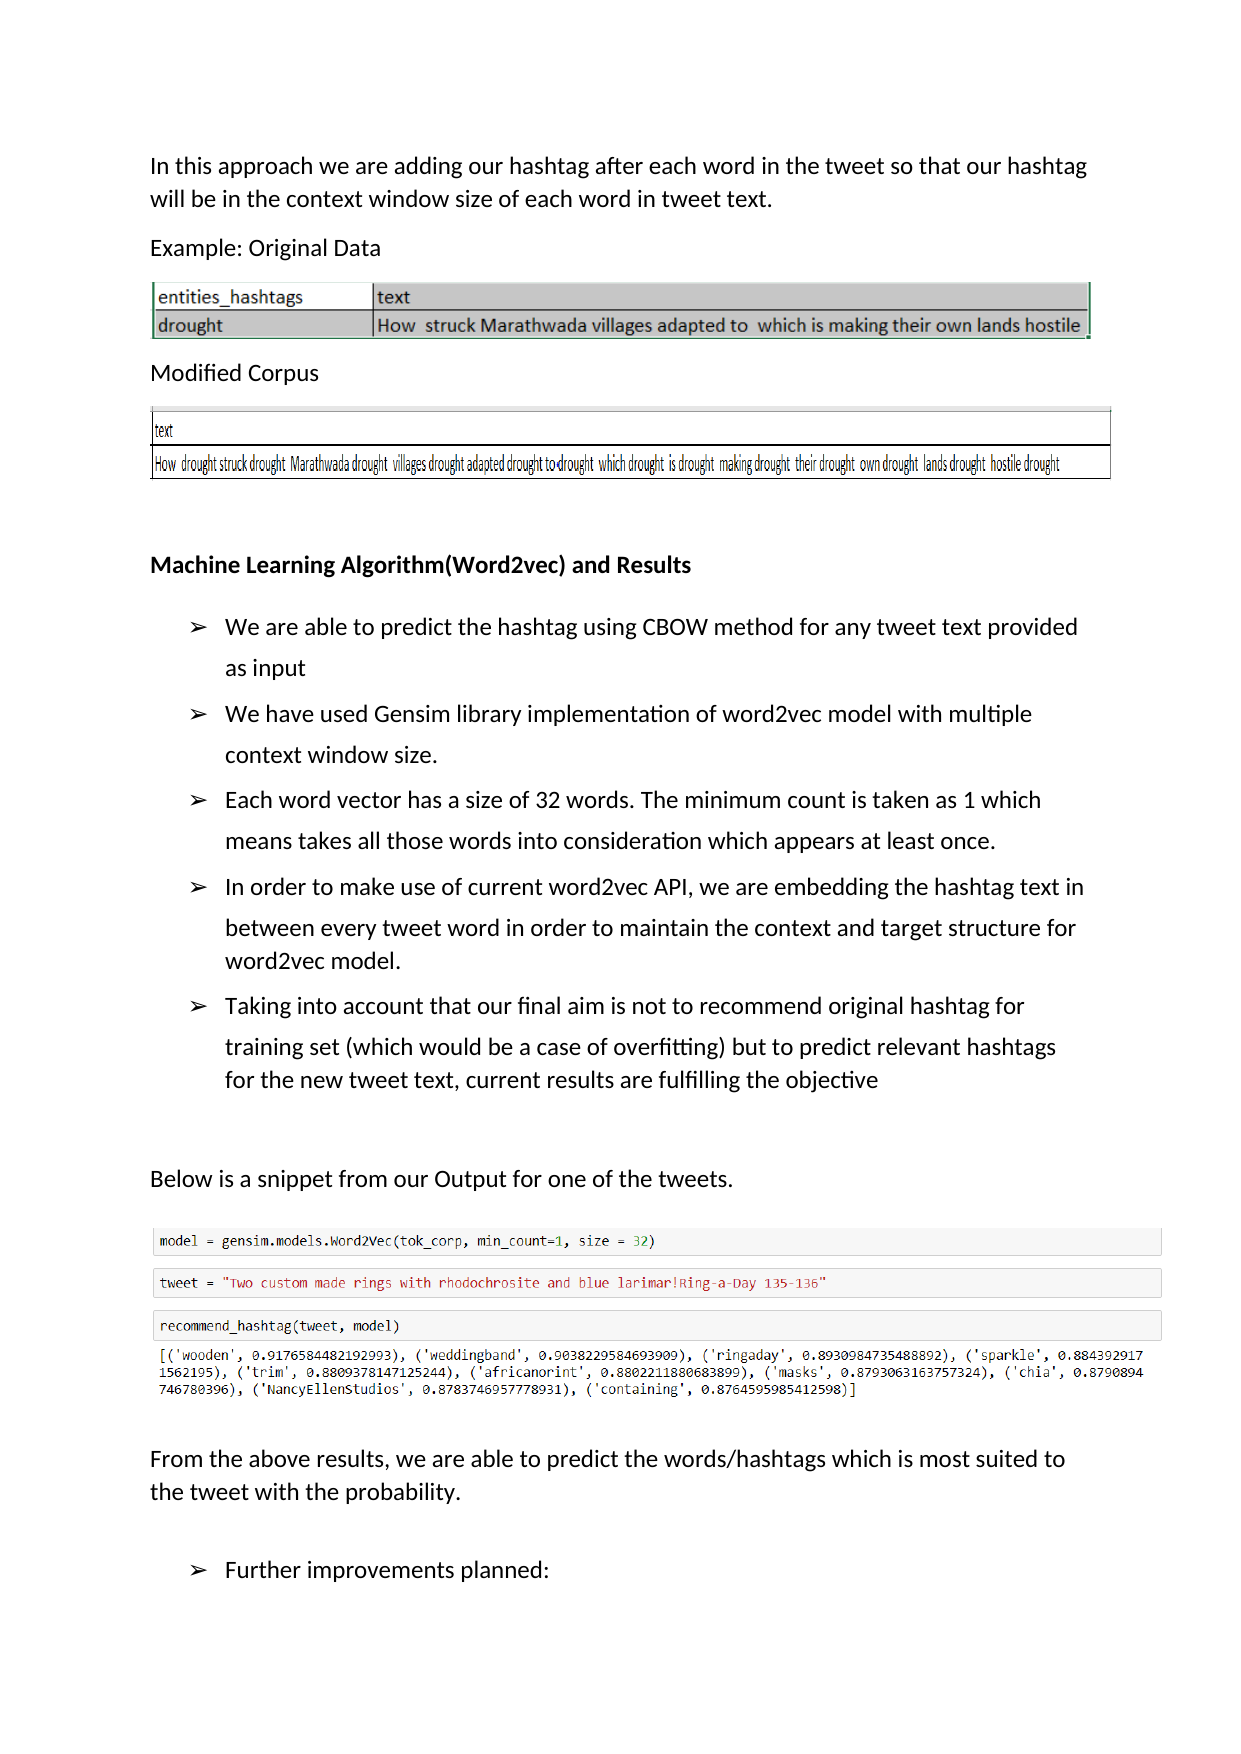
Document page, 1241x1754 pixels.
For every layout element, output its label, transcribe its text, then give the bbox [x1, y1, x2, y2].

picture [150, 1228, 1173, 1408]
picture [150, 406, 1112, 481]
text Modified Corpus [150, 357, 1090, 388]
list Taking into account that our final aim is not to recommend original hashtag for training set (which would be a case of overfitting) but to predict relevant hashtags for the new tweet text, current results are fulfilling the objective [187, 978, 1090, 1095]
text From the above results, we are able to predict the words/hashtags which is most suited to the tweet with the probability. [150, 1443, 1090, 1506]
text Machine Learning Algorithm(Word2vec) and Results [150, 549, 1090, 579]
text Example: Original Data [150, 232, 1090, 263]
picture [150, 282, 1091, 339]
list In order to make use of current word2vec API, we are embedding the hashtag text in between every tweet word in order to maintain the context and target structure for word2vec model. [187, 858, 1090, 975]
text Below is a snippet from our Output for one of the tweets. [150, 1163, 1090, 1193]
list Further improvements planned: [187, 1541, 1090, 1593]
list Each word vector has a size of 32 words. The minimum count is taken as 1 which means takes all those words into consideration which appears at least once. [187, 772, 1090, 856]
list We are able to predict the hashtag using CBOW method for any tweet text provided as input [187, 598, 1090, 683]
text In this approach we are adding our hashtag after each word in the tweet so that our hashtag will be in the context window size of each word in tweet text. [150, 150, 1090, 213]
list We have used Gensim library implementation of word2vec model with multiple context window size. [187, 685, 1090, 769]
